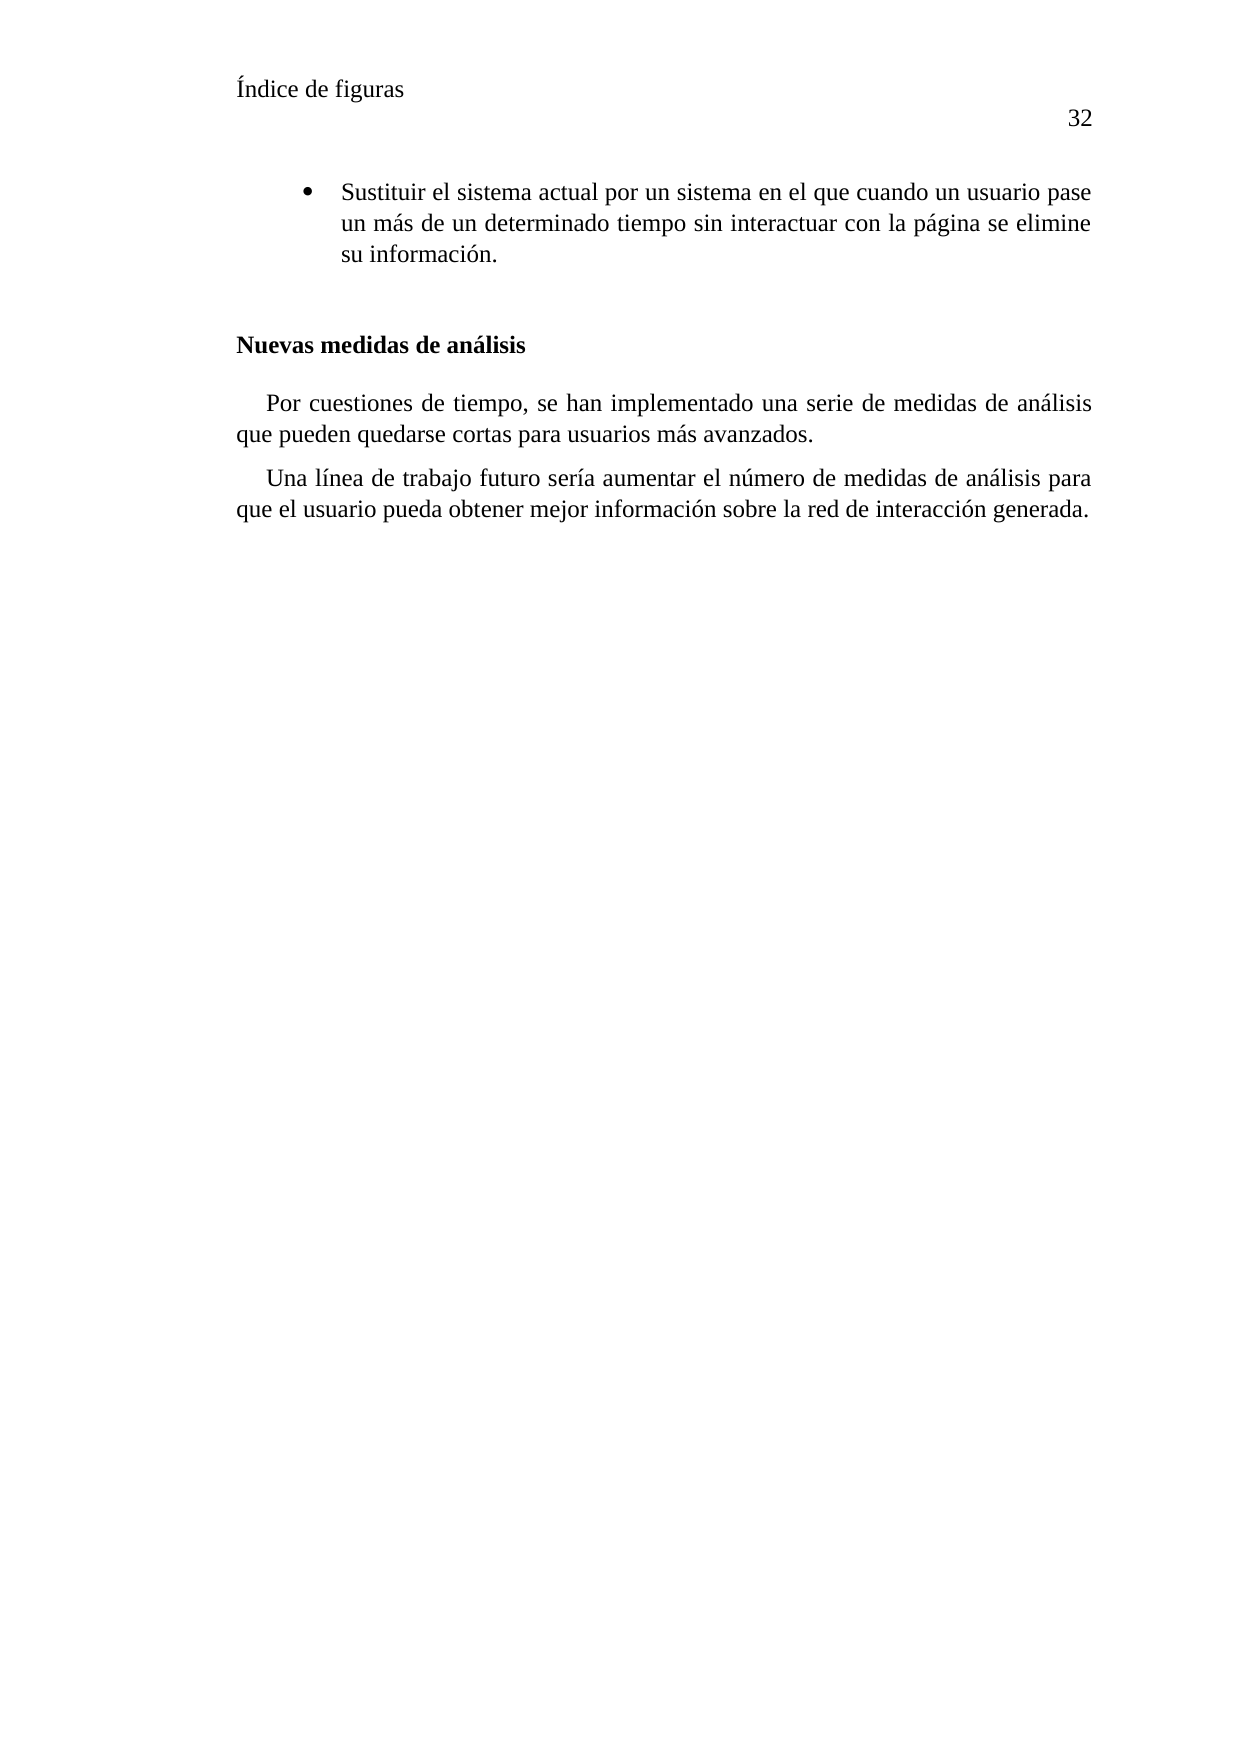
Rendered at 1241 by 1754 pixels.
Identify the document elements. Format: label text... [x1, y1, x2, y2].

text Por cuestiones de tiempo, se han implementado una serie de medidas de análisis que pueden quedarse cortas para usuarios más avanzados. [236, 388, 1092, 448]
text Nuevas medidas de análisis [236, 331, 1092, 359]
text Una línea de trabajo futuro sería aumentar el número de medidas de análisis para que el usuario pueda obtener mejor información sobre la red de interacción generada. [236, 463, 1092, 522]
list Sustituir el sistema actual por un sistema en el que cuando un usuario pase un más de un determinado tiempo sin interactuar con la página se elimine su información. [303, 177, 1092, 268]
